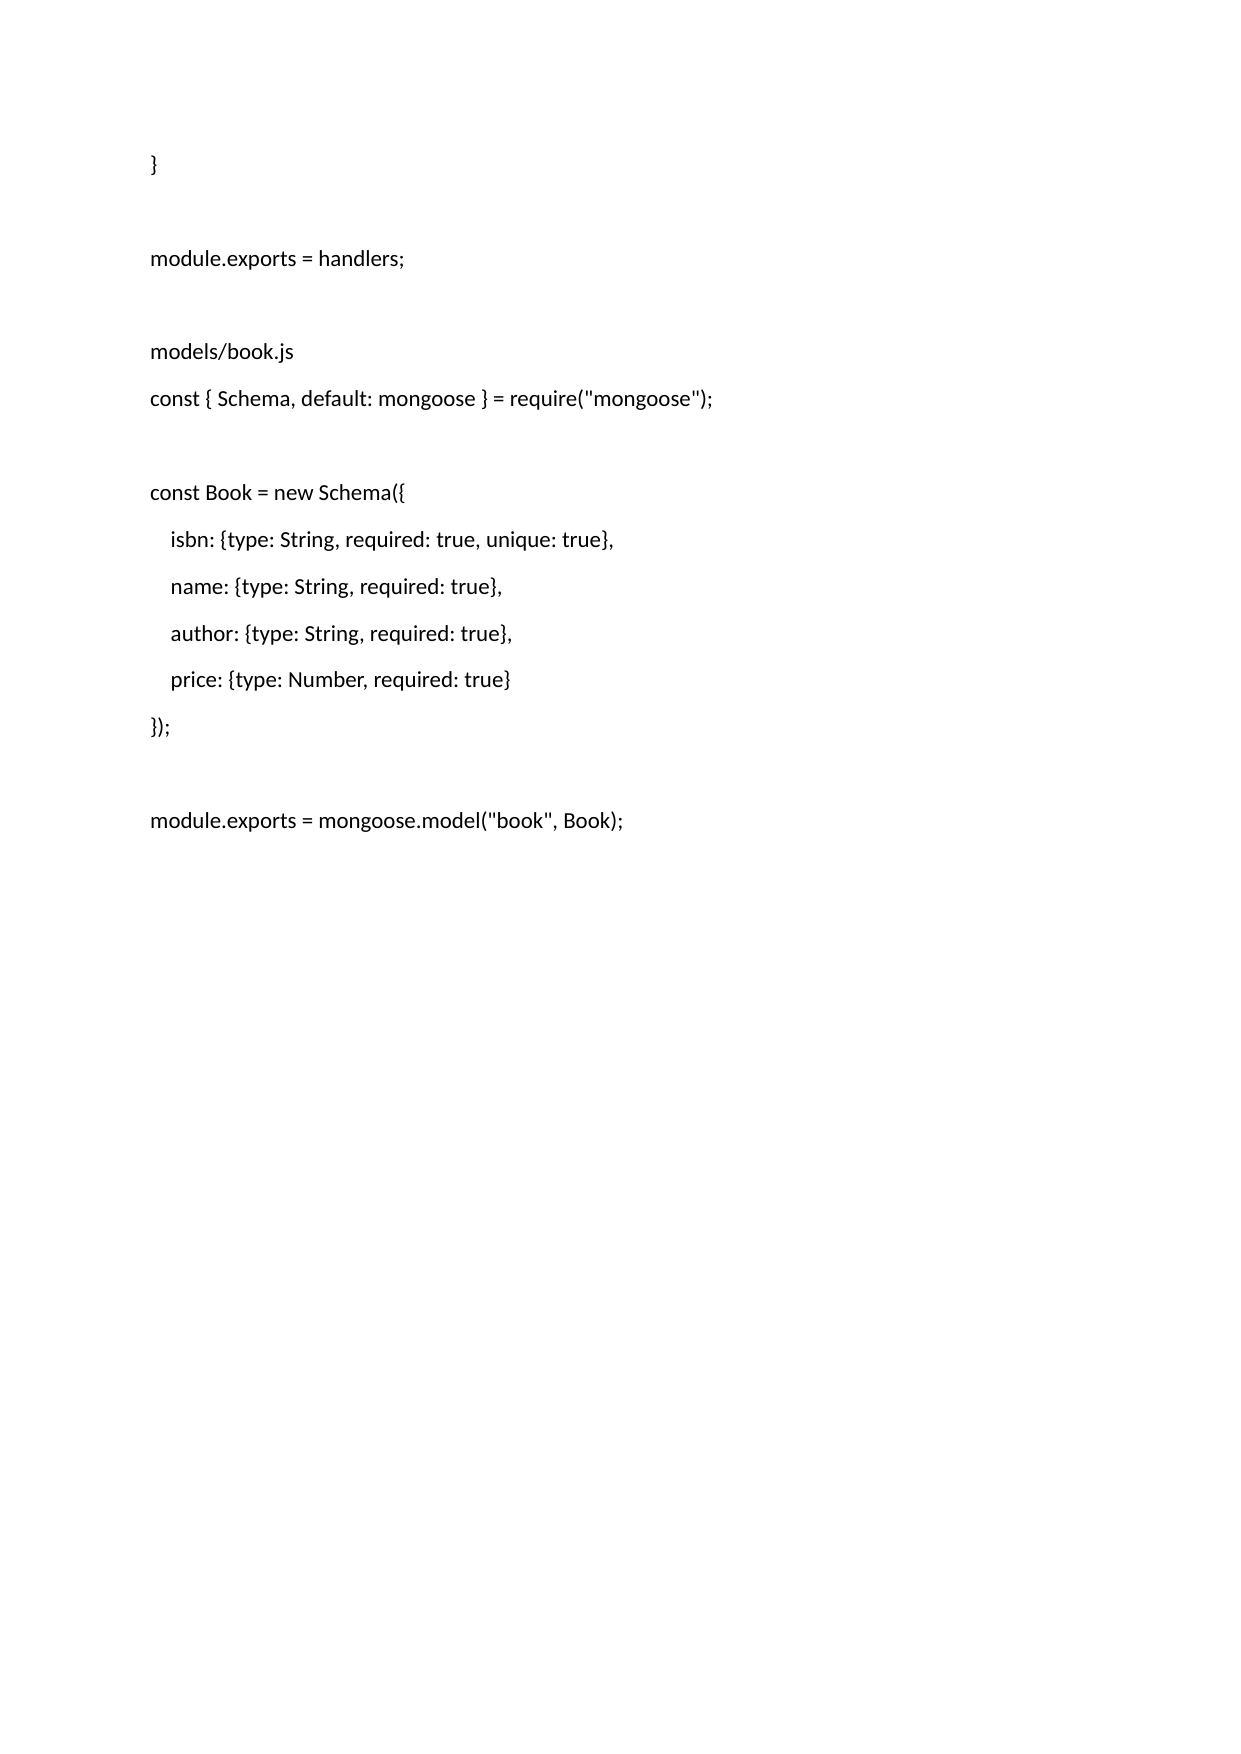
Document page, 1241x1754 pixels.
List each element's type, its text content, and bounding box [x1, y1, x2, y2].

text models/book.js [150, 337, 1090, 366]
text const { Schema, default: mongoose } = require("mongoose"); [150, 384, 1090, 412]
text module.exports = mongoose.model("book", Book); [150, 806, 1090, 834]
text } [150, 150, 1090, 178]
text author: {type: String, required: true}, [150, 619, 1090, 647]
text const Book = new Schema({ [150, 478, 1090, 506]
text name: {type: String, required: true}, [150, 572, 1090, 600]
text isbn: {type: String, required: true, unique: true}, [150, 525, 1090, 553]
text module.exports = handlers; [150, 244, 1090, 272]
text price: {type: Number, required: true} [150, 666, 1090, 694]
text }); [150, 712, 1090, 741]
